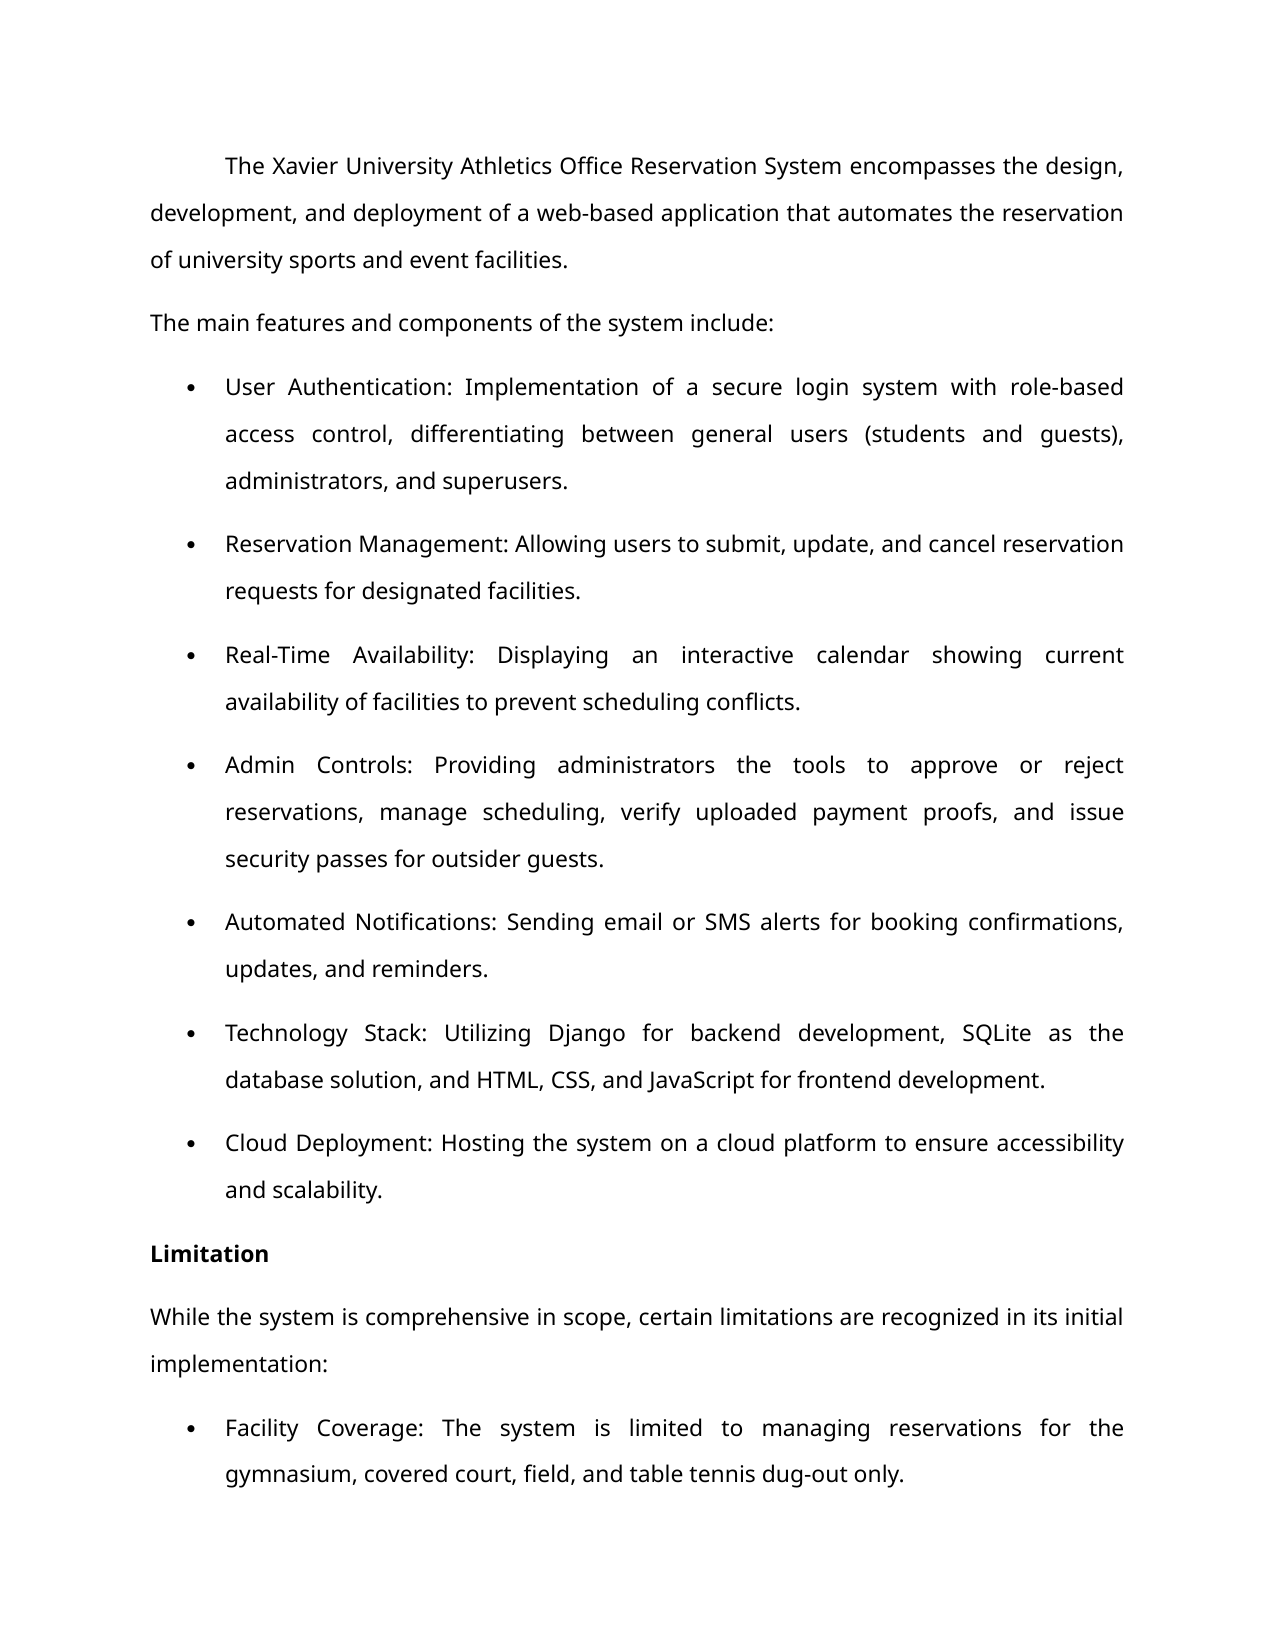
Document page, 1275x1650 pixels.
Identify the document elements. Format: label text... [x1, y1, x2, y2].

list Technology Stack: Utilizing Django for backend development, SQLite as the database solution, and HTML, CSS, and JavaScript for frontend development. [187, 1017, 1125, 1095]
list Reservation Management: Allowing users to submit, update, and cancel reservation requests for designated facilities. [187, 528, 1125, 606]
list Automated Notifications: Sending email or SMS alerts for booking confirmations, updates, and reminders. [187, 906, 1125, 984]
list User Authentication: Implementation of a secure login system with role-based access control, differentiating between general users (students and guests), administrators, and superusers. [187, 371, 1125, 496]
text Limitation [150, 1237, 1125, 1269]
text The main features and components of the system include: [150, 307, 1125, 338]
list Admin Controls: Providing administrators the tools to approve or reject reservations, manage scheduling, verify uploaded payment proofs, and issue security passes for outsider guests. [187, 749, 1125, 874]
list Cloud Deployment: Hosting the system on a cloud platform to ensure accessibility and scalability. [187, 1127, 1125, 1205]
text The Xavier University Athletics Office Reservation System encompasses the design, development, and deployment of a web-based application that automates the reservation of university sports and event facilities. [150, 150, 1125, 275]
list Real-Time Availability: Displaying an interactive calendar showing current availability of facilities to prevent scheduling conflicts. [187, 638, 1125, 717]
text While the system is comprehensive in scope, certain limitations are recognized in its initial implementation: [150, 1301, 1125, 1379]
list Facility Coverage: The system is limited to managing reservations for the gymnasium, covered court, field, and table tennis dug-out only. [187, 1411, 1125, 1489]
